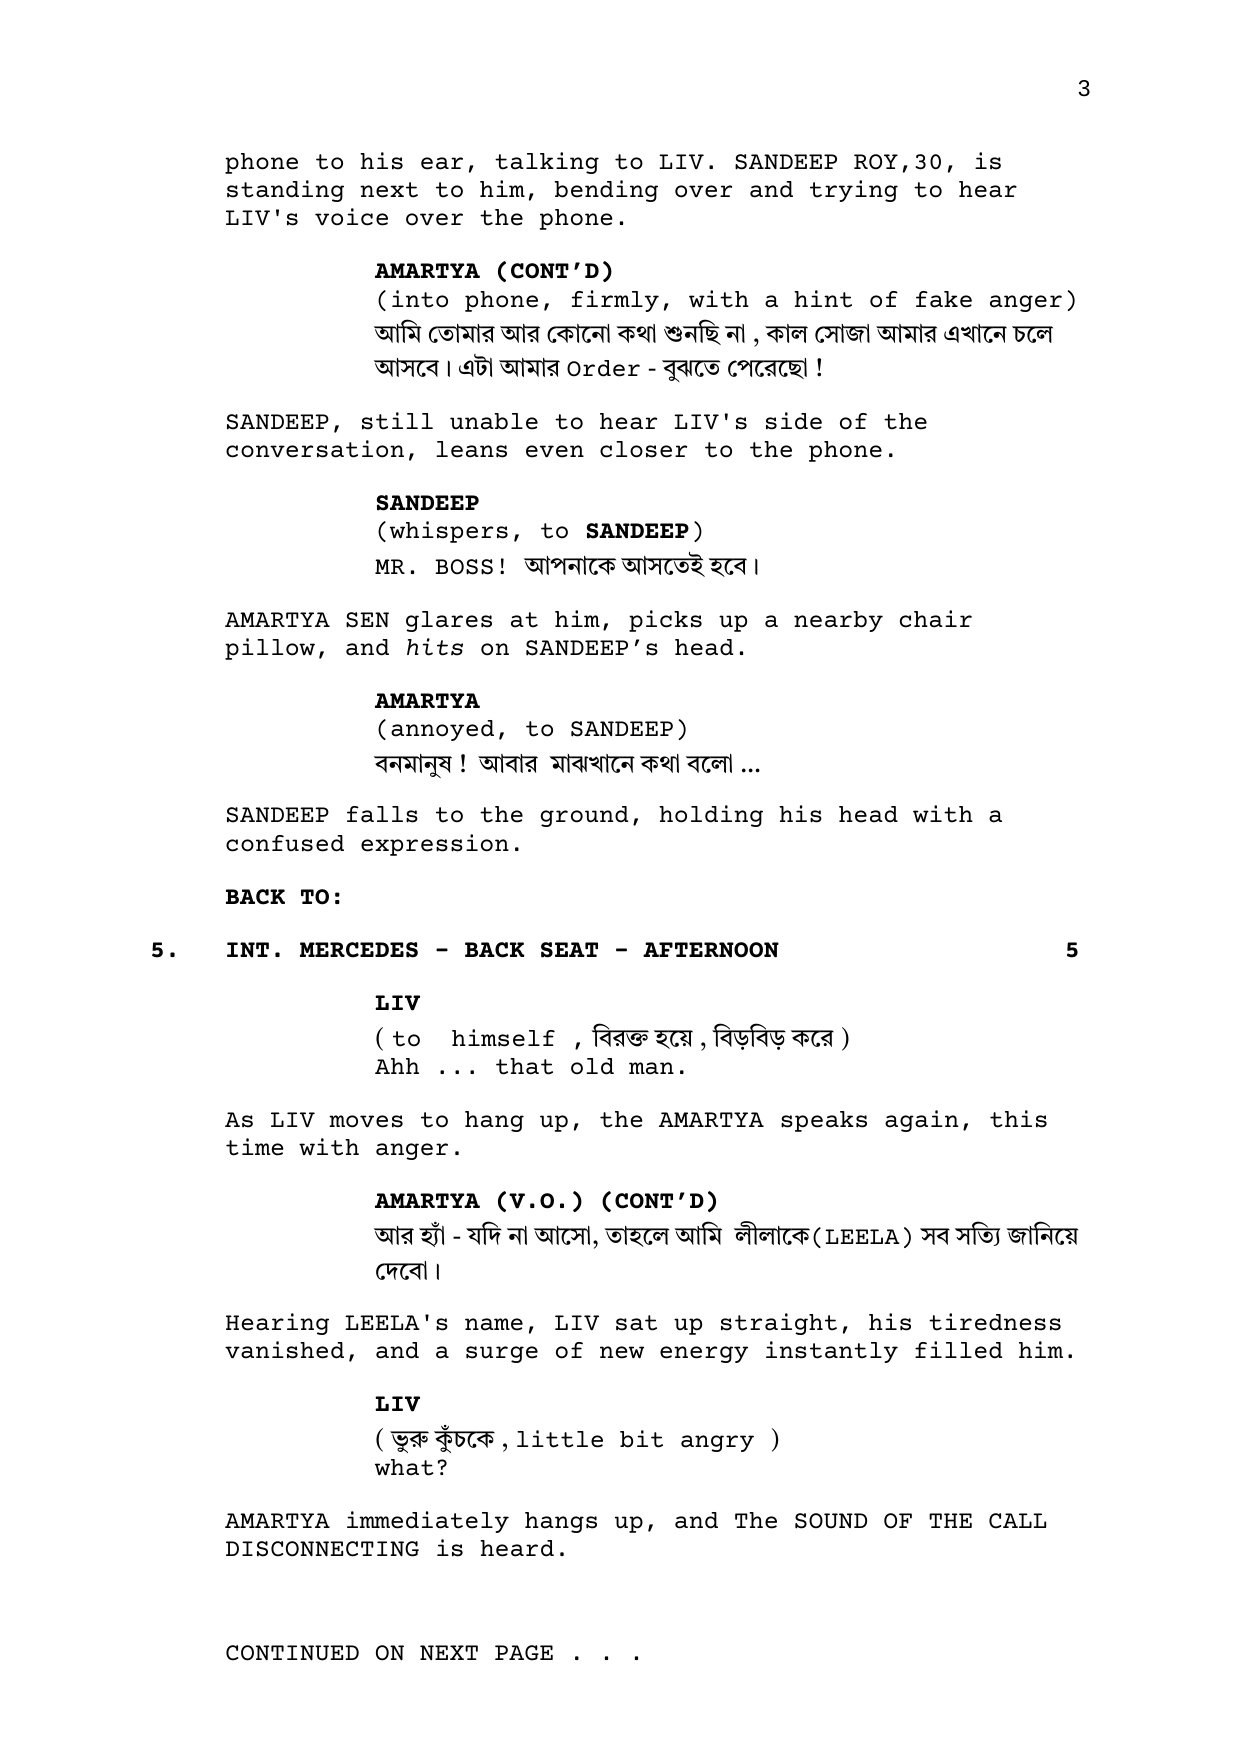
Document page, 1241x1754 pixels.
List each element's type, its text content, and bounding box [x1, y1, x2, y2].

text SANDEEP falls to the ground, holding his head with a confused expression. [225, 803, 1090, 859]
text LIV [375, 991, 1090, 1019]
text 5. INT. MERCEDES - BACK SEAT - AFTERNOON 5 [150, 938, 1090, 966]
text LIV [375, 1392, 1090, 1420]
text AMARTYA immediately hangs up, and The SOUND OF THE CALL DISCONNECTING is heard. [225, 1509, 1090, 1565]
text ( ভুরু কুঁচকে , little bit angry ) what? [375, 1420, 1090, 1484]
text SANDEEP (whispers, to SANDEEP) MR. BOSS! আপনাকে আসতেই হবে। [375, 491, 1090, 583]
text BACK TO: [225, 884, 1090, 913]
text AMARTYA (V.O.) (CONT’D) [375, 1189, 1090, 1217]
text Hearing LEELA's name, LIV sat up straight, his tiredness vanished, and a surge of new energy instantly filled him. [225, 1311, 1090, 1367]
text AMARTYA (CONT’D) (into phone, firmly, with a hint of fake anger) আমি তোমার আর কোনো কথা শুনছি না , কাল সোজা আমার এখানে চলে আসবে। এটা আমার Order - বুঝতে পেরেছো ! [375, 259, 1090, 384]
text আর হ্যাঁ - যদি না আসো, তাহলে আমি লীলাকে(LEELA) সব সত্যি জানিয়ে দেবো। [375, 1217, 1090, 1286]
text AMARTYA (annoyed, to SANDEEP) বনমানুষ ! আবার মাঝখানে কথা বলো … [375, 689, 1090, 778]
text AMARTYA SEN glares at him, picks up a nearby chair pillow, and hits on SANDEEP’s head. [225, 608, 1090, 664]
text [225, 150, 1090, 234]
text SANDEEP, still unable to hear LIV's side of the conversation, leans even closer to the phone. [225, 409, 1090, 466]
text ( to himself , বিরক্ত হয়ে , বিড়বিড় করে ) Ahh ... that old man. [375, 1019, 1090, 1083]
text As LIV moves to hang up, the AMARTYA speaks again, this time with anger. [225, 1108, 1090, 1164]
